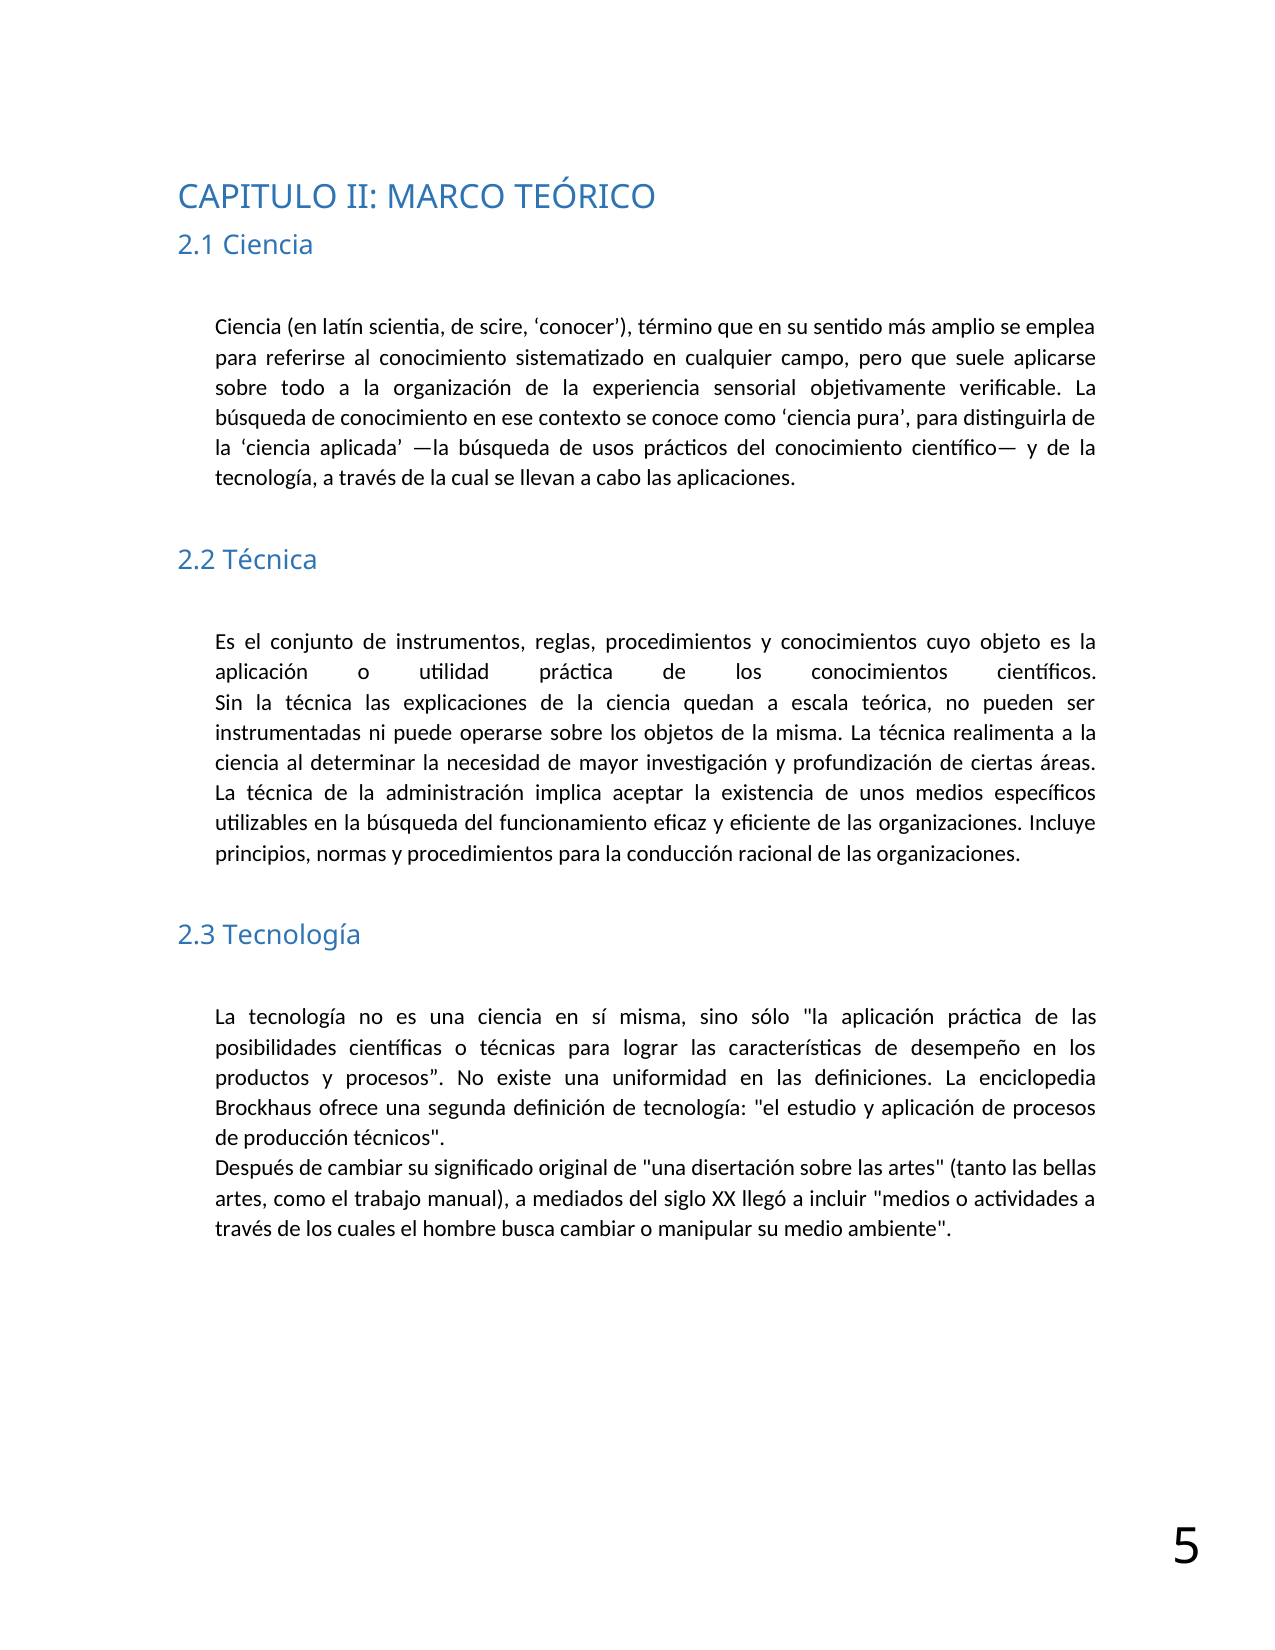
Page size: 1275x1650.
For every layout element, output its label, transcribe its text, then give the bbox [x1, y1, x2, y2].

list Es el conjunto de instrumentos, reglas, procedimientos y conocimientos cuyo objeto es la aplicación o utilidad práctica de los conocimientos científicos. Sin la técnica las explicaciones de la ciencia quedan a escala teórica, no pueden ser instrumentadas ni puede operarse sobre los objetos de la misma. La técnica realimenta a la ciencia al determinar la necesidad de mayor investigación y profundización de ciertas áreas. La técnica de la administración implica aceptar la existencia de unos medios específicos utilizables en la búsqueda del funcionamiento eficaz y eficiente de las organizaciones. Incluye principios, normas y procedimientos para la conducción racional de las organizaciones. [215, 627, 1098, 867]
subtitle 2.3 Tecnología [177, 916, 1098, 953]
subtitle 2.1 Ciencia [177, 226, 1098, 263]
list La tecnología no es una ciencia en sí misma, sino sólo "la aplicación práctica de las posibilidades científicas o técnicas para lograr las características de desempeño en los productos y procesos”. No existe una uniformidad en las definiciones. La enciclopedia Brockhaus ofrece una segunda definición de tecnología: "el estudio y aplicación de procesos de producción técnicos". [215, 1002, 1098, 1151]
subtitle CAPITULO II: MARCO TEÓRICO [177, 173, 1098, 218]
subtitle 2.2 Técnica [177, 541, 1098, 577]
list Ciencia (en latín scientia, de scire, ‘conocer’), término que en su sentido más amplio se emplea para referirse al conocimiento sistematizado en cualquier campo, pero que suele aplicarse sobre todo a la organización de la experiencia sensorial objetivamente verificable. La búsqueda de conocimiento en ese contexto se conoce como ‘ciencia pura’, para distinguirla de la ‘ciencia aplicada’ —la búsqueda de usos prácticos del conocimiento científico— y de la tecnología, a través de la cual se llevan a cabo las aplicaciones. [215, 312, 1098, 491]
list Después de cambiar su significado original de "una disertación sobre las artes" (tanto las bellas artes, como el trabajo manual), a mediados del siglo XX llegó a incluir "medios o actividades a través de los cuales el hombre busca cambiar o manipular su medio ambiente". [215, 1153, 1098, 1242]
